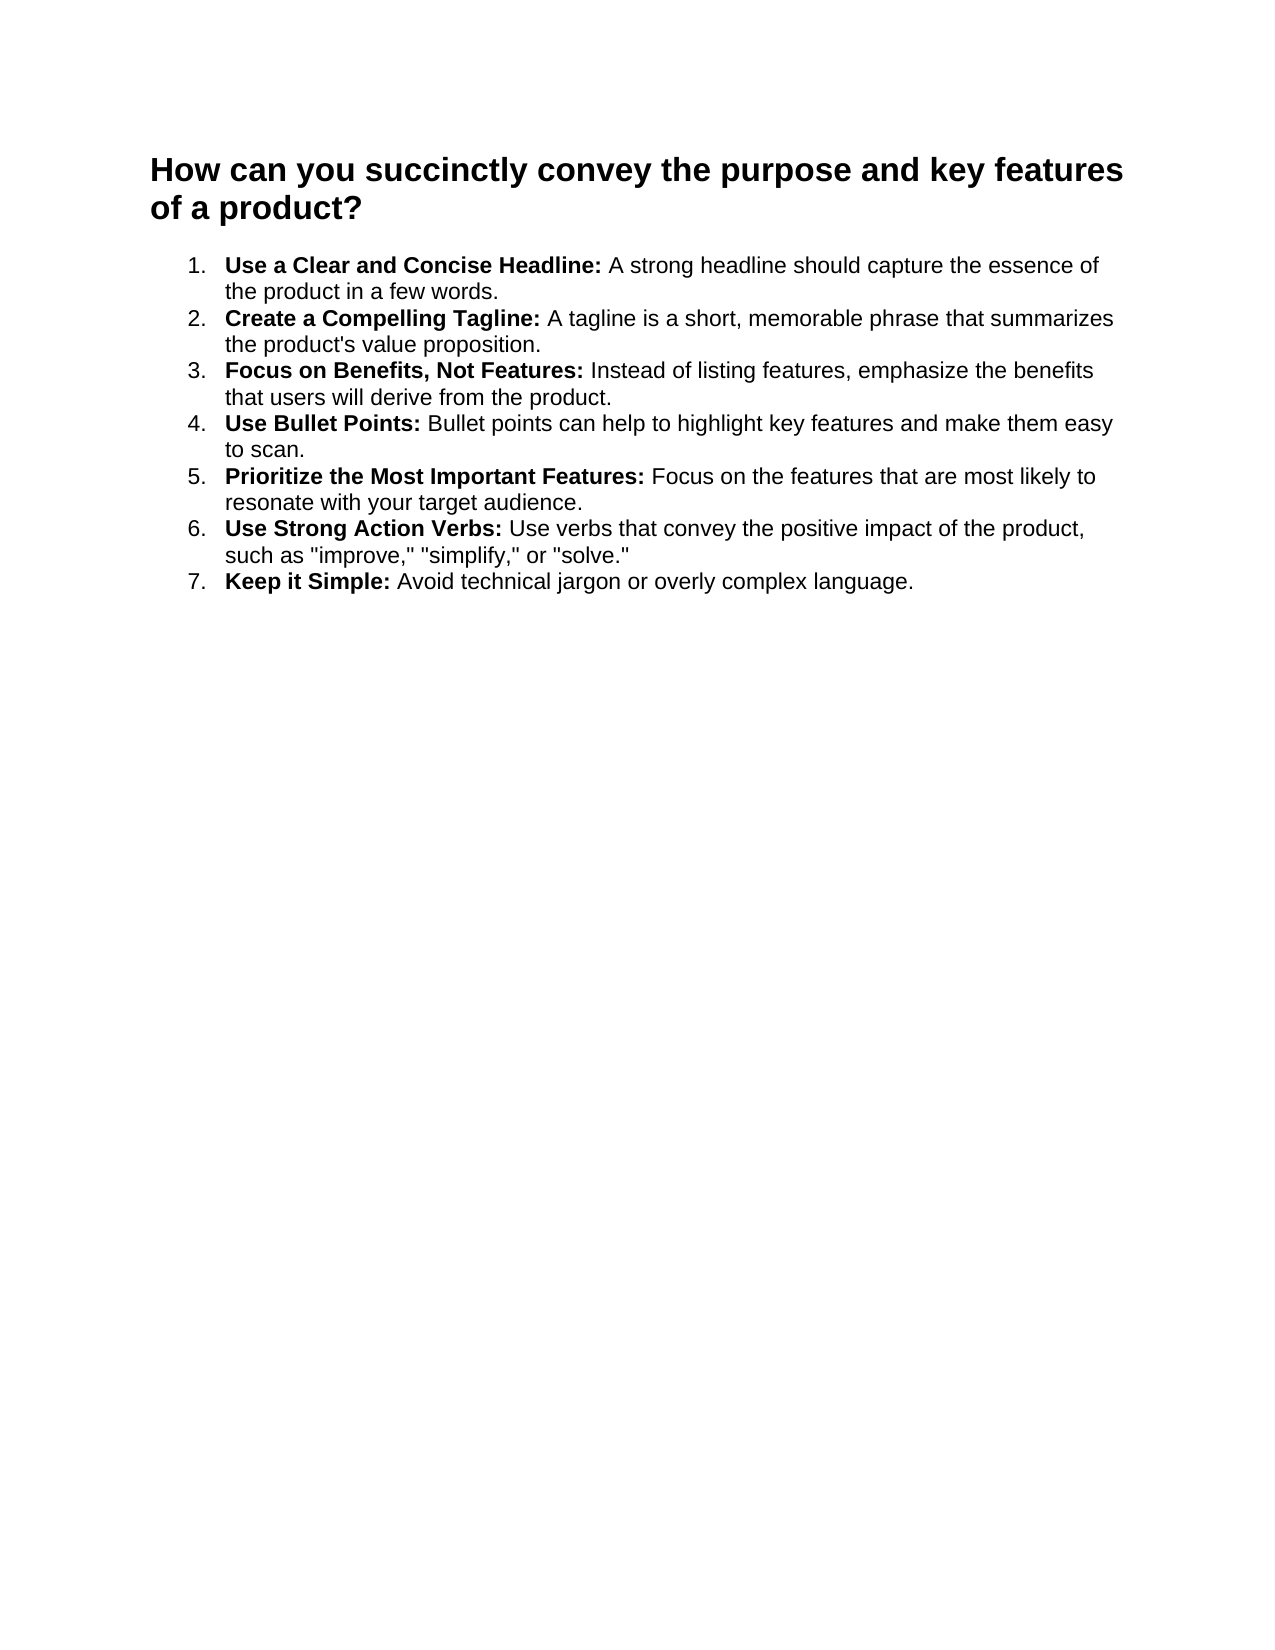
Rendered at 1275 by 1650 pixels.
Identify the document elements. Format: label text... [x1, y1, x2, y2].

list Create a Compelling Tagline: A tagline is a short, memorable phrase that summarizes the product's value proposition. [187, 304, 1125, 357]
list Keep it Simple: Avoid technical jargon or overly complex language. [187, 568, 1125, 594]
list Use Bullet Points: Bullet points can help to highlight key features and make them easy to scan. [187, 410, 1125, 463]
list Use Strong Action Verbs: Use verbs that convey the positive impact of the product, such as "improve," "simplify," or "solve." [187, 515, 1125, 568]
list Use a Clear and Concise Headline: A strong headline should capture the essence of the product in a few words. [187, 252, 1125, 304]
list Prioritize the Most Important Features: Focus on the features that are most likely to resonate with your target audience. [187, 463, 1125, 515]
subtitle How can you succinctly convey the purpose and key features of a product? [150, 150, 1125, 227]
list Focus on Benefits, Not Features: Instead of listing features, emphasize the benefits that users will derive from the product. [187, 357, 1125, 410]
